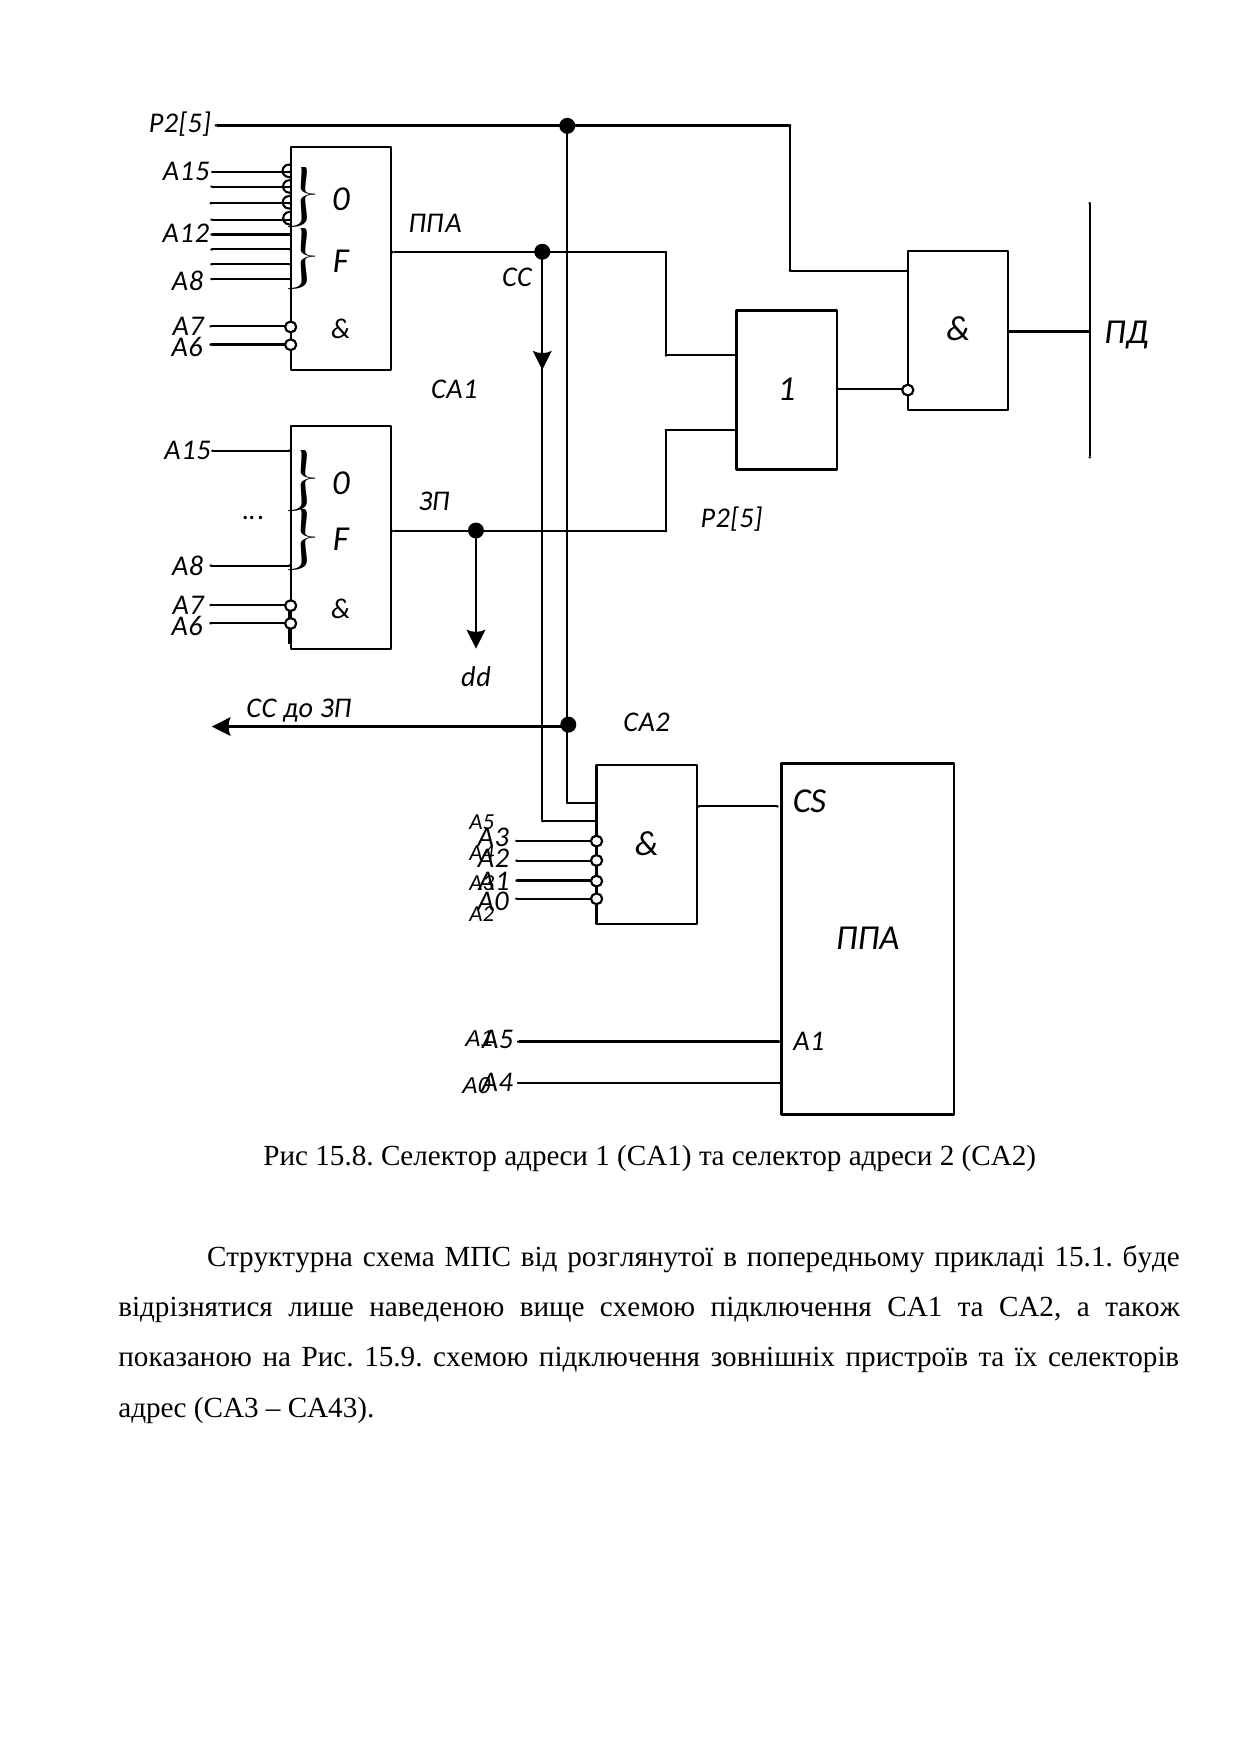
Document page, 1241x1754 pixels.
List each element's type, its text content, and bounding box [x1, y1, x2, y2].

text Рис 15.8. Селектор адреси 1 (СА1) та селектор адреси 2 (СА2) [118, 89, 1181, 1172]
text Структурна схема МПС від розглянутої в попередньому прикладі 15.1. буде відрізнятися лише наведеною вище схемою підключення СА1 та СА2, а також показаною на Рис. 15.9. схемою підключення зовнішніх пристроїв та їх селекторів адрес (СА3 – СА43). [118, 1239, 1181, 1423]
